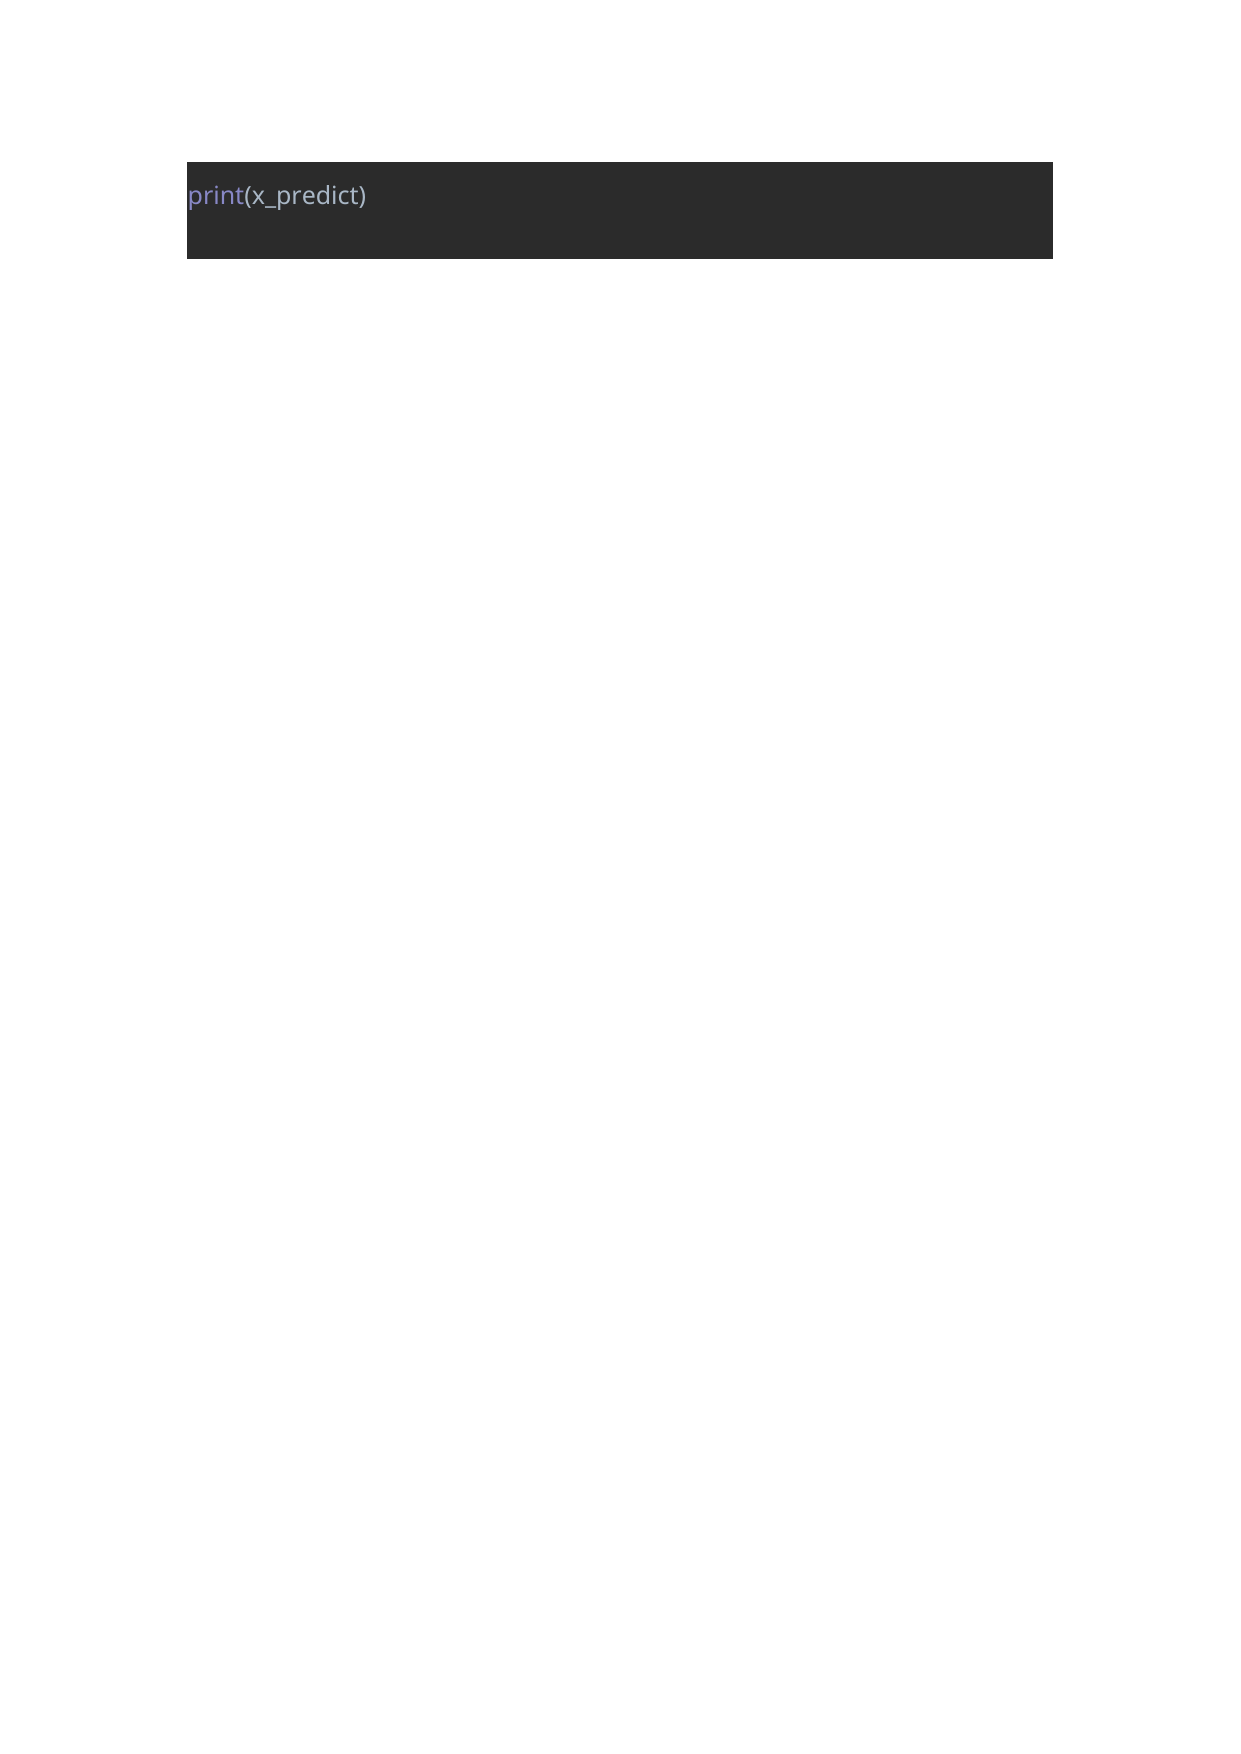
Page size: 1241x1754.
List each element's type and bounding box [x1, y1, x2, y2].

text [187, 162, 1053, 259]
